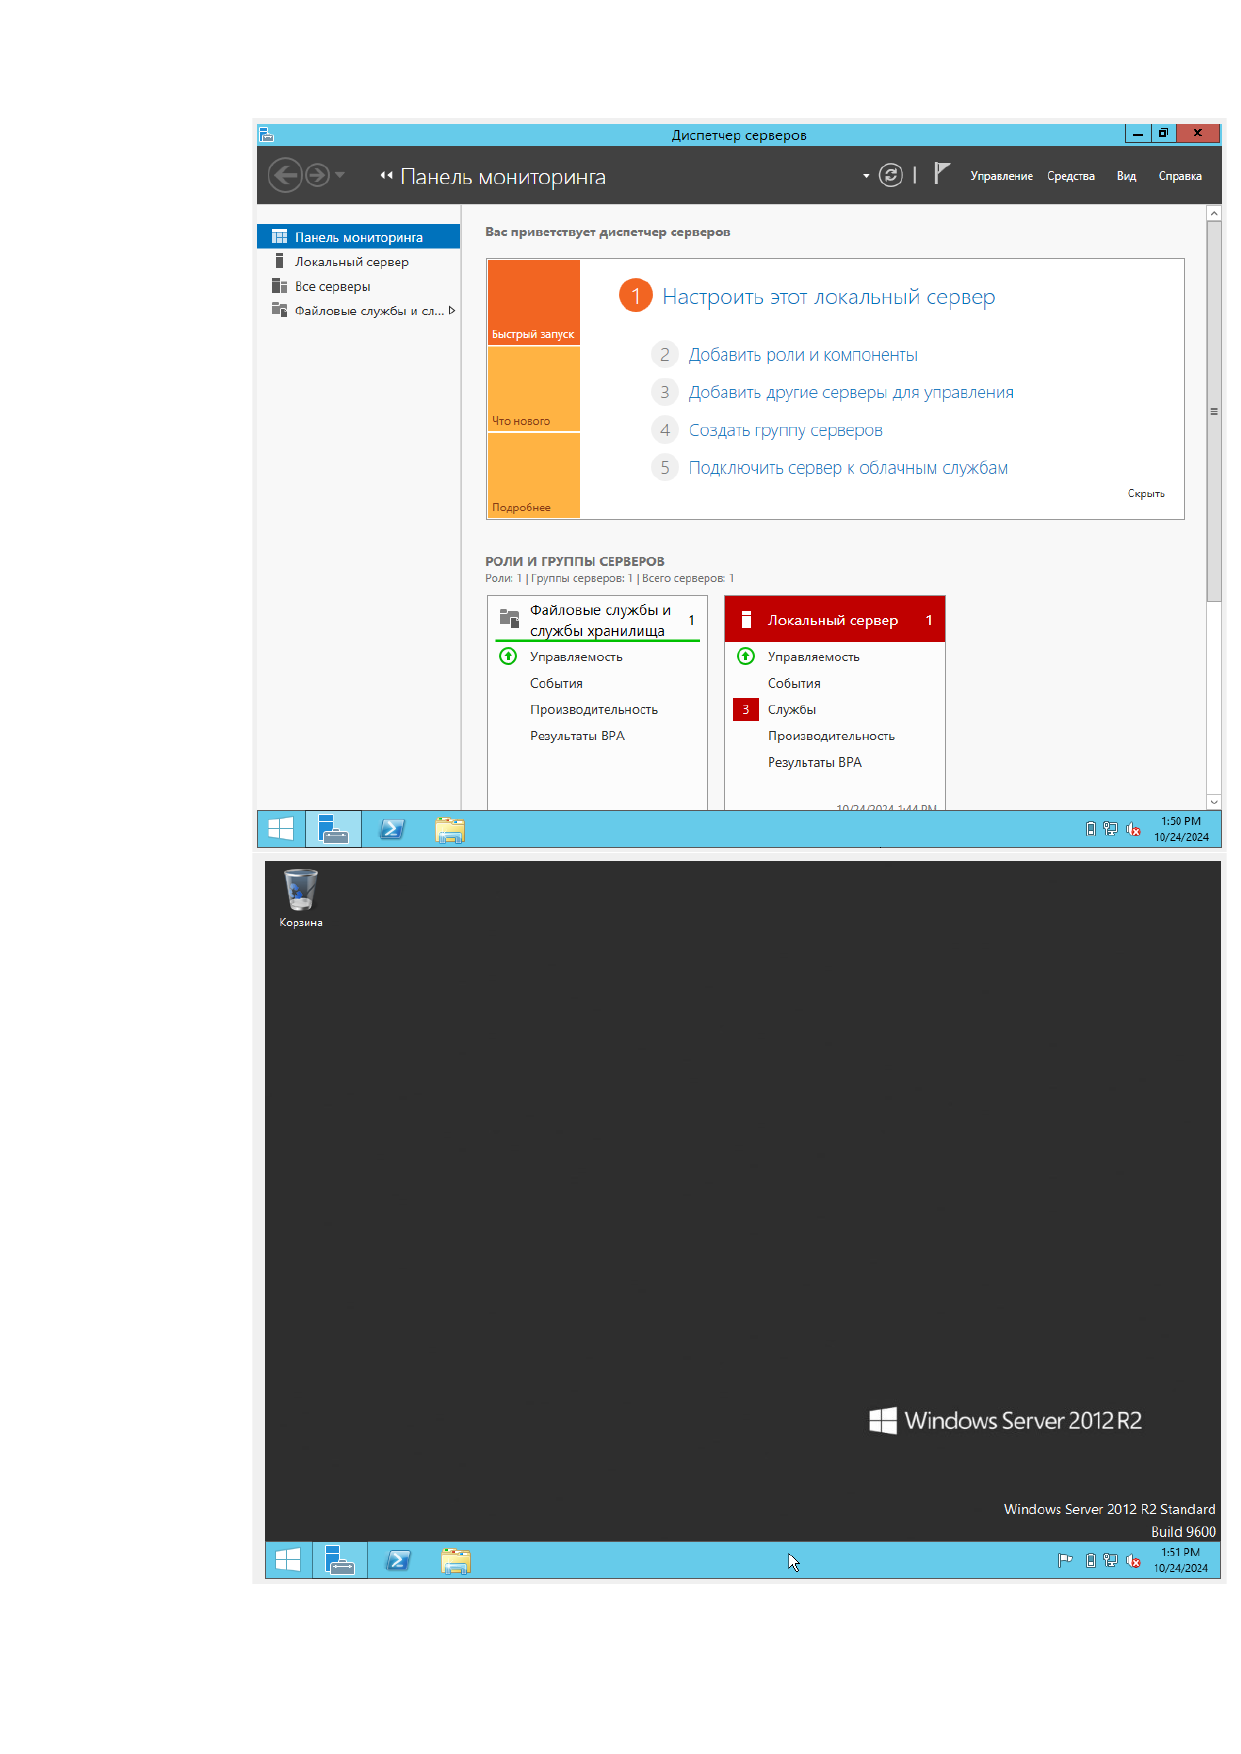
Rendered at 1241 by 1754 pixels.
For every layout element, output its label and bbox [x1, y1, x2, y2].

picture [252, 118, 1227, 852]
picture [252, 853, 1227, 1584]
